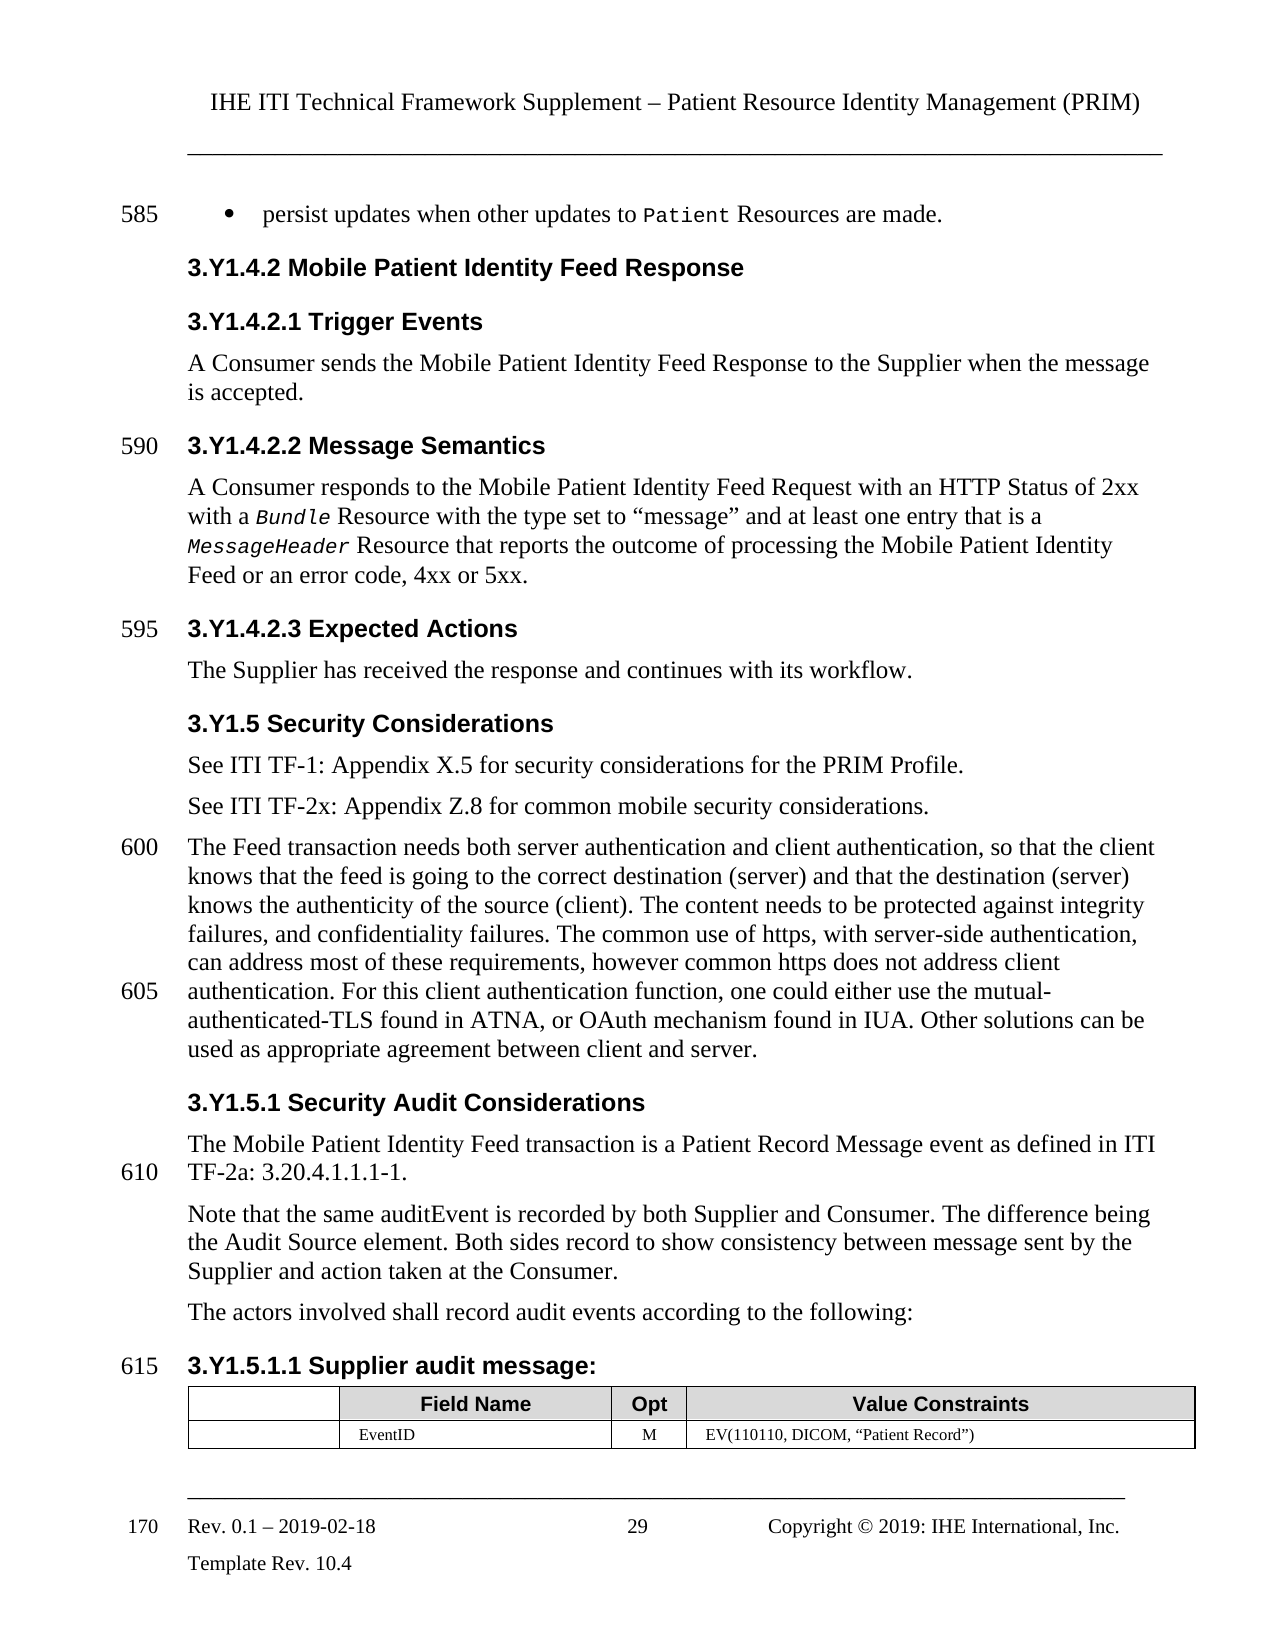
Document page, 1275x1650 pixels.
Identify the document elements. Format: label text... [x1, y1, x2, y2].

text See ITI TF-1: Appendix X.5 for security considerations for the PRIM Profile. [187, 750, 1162, 779]
text See ITI TF-2x: Appendix Z.8 for common mobile security considerations. [187, 791, 1162, 820]
subtitle 3.Y1.4.2.2 Message Semantics [187, 431, 1162, 459]
list persist updates when other updates to Patient Resources are made. [225, 199, 1162, 228]
subtitle 3.Y1.5.1.1 Supplier audit message: [187, 1351, 1162, 1380]
table_cell EV(110110, DICOM, “Patient Record”) [687, 1421, 1194, 1448]
text A Consumer responds to the Mobile Patient Identity Feed Request with an HTTP Status of 2xx with a Bundle Resource with the type set to “message” and at least one entry that is a MessageHeader Resource that reports the outcome of processing the Mobile Patient Identity Feed or an error code, 4xx or 5xx. [187, 472, 1162, 589]
subtitle 3.Y1.5.1 Security Audit Considerations [187, 1087, 1162, 1116]
subtitle 3.Y1.5 Security Considerations [187, 709, 1162, 737]
text The Supplier has received the response and continues with its workflow. [187, 655, 1162, 684]
subtitle 3.Y1.4.2.3 Expected Actions [187, 614, 1162, 642]
text The Feed transaction needs both server authentication and client authentication, so that the client knows that the feed is going to the correct destination (server) and that the destination (server) knows the authenticity of the source (client). The content needs to be protected against integrity failures, and confidentiality failures. The common use of https, with server-side authentication, can address most of these requirements, however common https does not address client authentication. For this client authentication function, one could either use the mutual-authenticated-TLS found in ATNA, or OAuth mechanism found in IUA. Other solutions can be used as appropriate agreement between client and server. [187, 832, 1162, 1062]
table_cell EventID [340, 1421, 611, 1448]
text A Consumer sends the Mobile Patient Identity Feed Response to the Supplier when the message is accepted. [187, 348, 1162, 406]
table_header [189, 1387, 339, 1419]
table_header Value Constraints [687, 1387, 1194, 1419]
text Note that the same auditEvent is recorded by both Supplier and Consumer. The difference being the Audit Source element. Both sides record to show consistency between message sent by the Supplier and action taken at the Consumer. [187, 1199, 1162, 1285]
table_header Field Name [340, 1387, 611, 1419]
table_cell M [612, 1421, 686, 1448]
table_header Opt [612, 1387, 686, 1419]
subtitle 3.Y1.4.2.1 Trigger Events [187, 307, 1162, 336]
text The actors involved shall record audit events according to the following: [187, 1297, 1162, 1326]
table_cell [189, 1421, 339, 1448]
subtitle 3.Y1.4.2 Mobile Patient Identity Feed Response [187, 253, 1162, 282]
text The Mobile Patient Identity Feed transaction is a Patient Record Message event as defined in ITI TF-2a: 3.20.4.1.1.1-1. [187, 1129, 1162, 1186]
